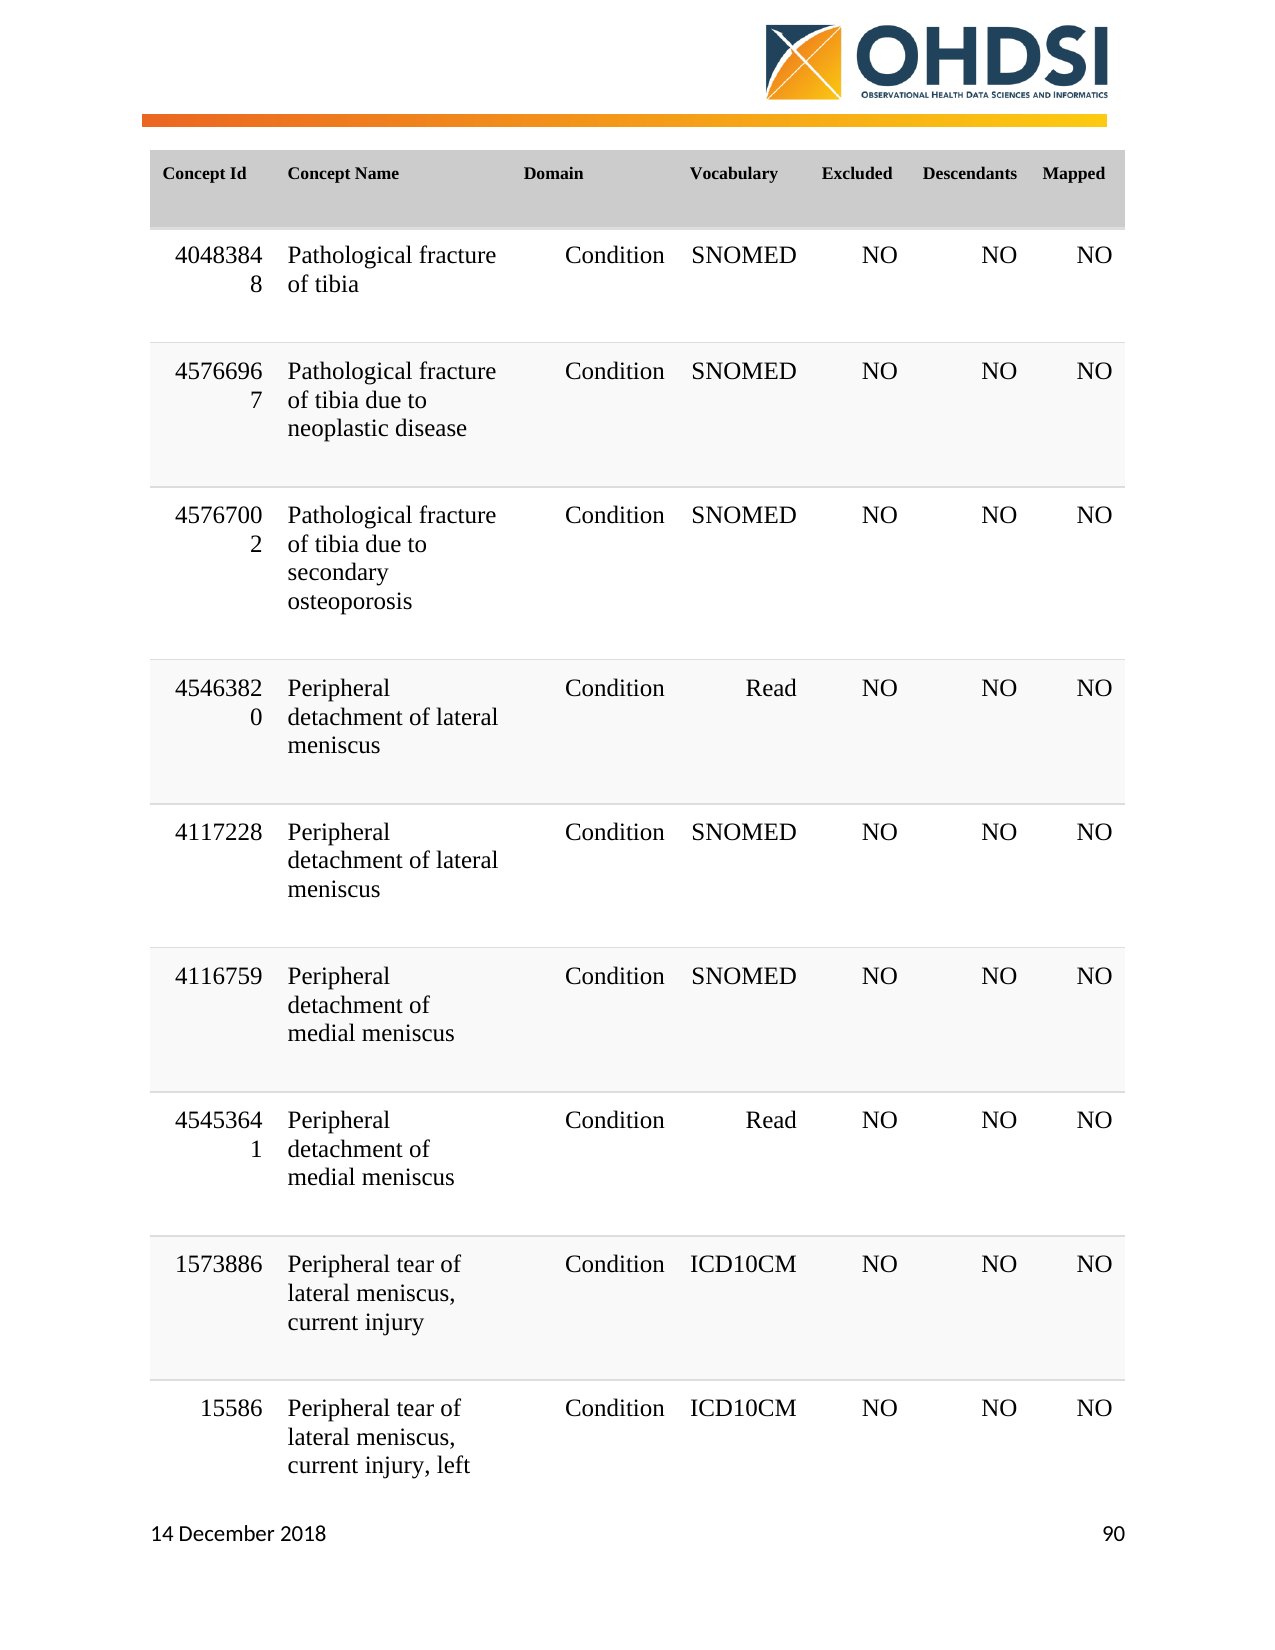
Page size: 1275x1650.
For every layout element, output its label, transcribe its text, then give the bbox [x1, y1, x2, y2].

table_header Descendants [910, 150, 1030, 227]
picture [748, 11, 1125, 114]
table_header Domain [511, 150, 677, 227]
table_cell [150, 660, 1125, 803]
table_header Mapped [1030, 150, 1125, 227]
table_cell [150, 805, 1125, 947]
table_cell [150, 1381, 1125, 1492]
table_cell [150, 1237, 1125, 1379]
table_header Concept Id [150, 150, 275, 227]
table_header Excluded [809, 150, 910, 227]
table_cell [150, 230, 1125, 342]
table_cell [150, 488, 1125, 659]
table_header Concept Name [275, 150, 511, 227]
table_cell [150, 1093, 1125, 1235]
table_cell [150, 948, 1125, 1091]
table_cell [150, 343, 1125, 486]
table_header Vocabulary [677, 150, 809, 227]
